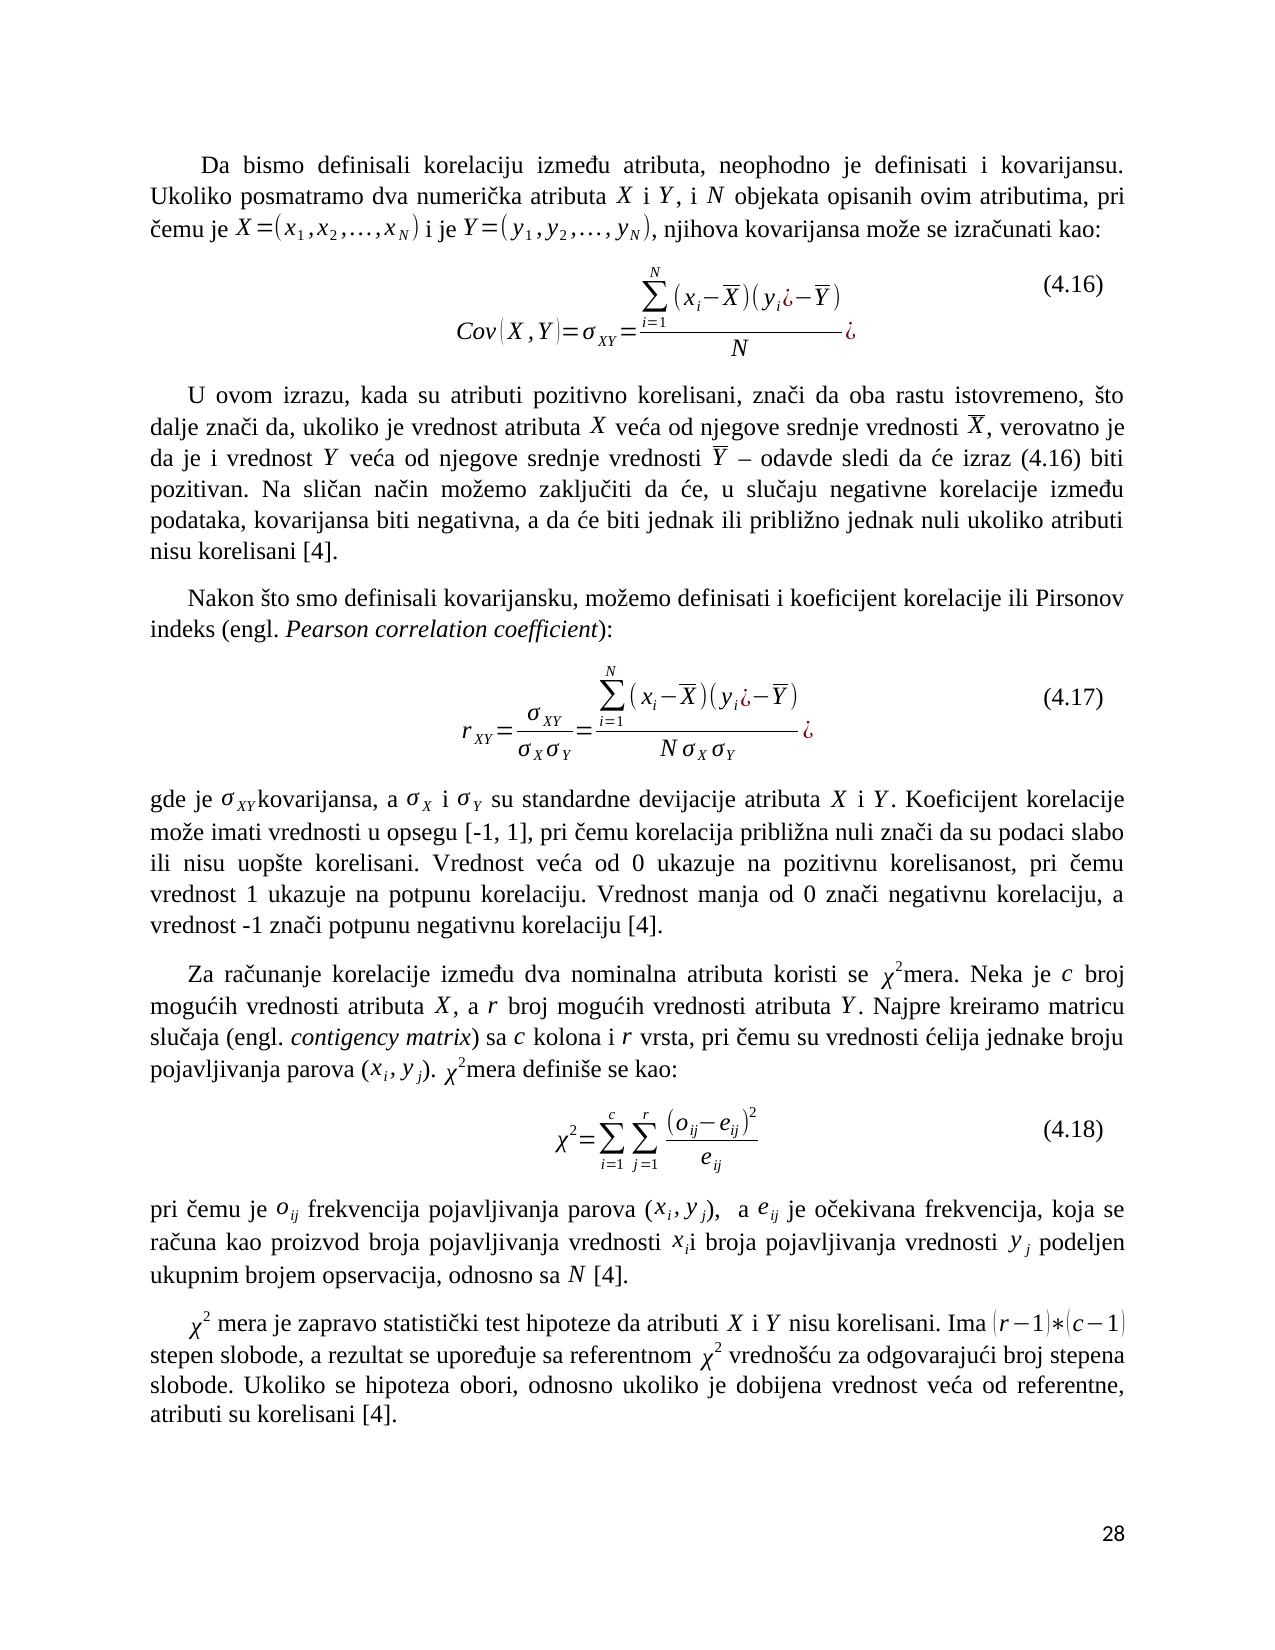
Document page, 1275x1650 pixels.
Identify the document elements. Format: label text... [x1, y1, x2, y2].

text Nakon što smo definisali kovarijansku, možemo definisati i koeficijent korelacije ili Pirsonov indeks (engl. Pearson correlation coefficient): [150, 583, 1125, 643]
text gde je kovarijansa, a i su standardne devijacije atributa i . Koeficijent korelacije može imati vrednosti u opsegu [-1, 1], pri čemu korelacija približna nuli znači da su podaci slabo ili nisu uopšte korelisani. Vrednost veća od 0 ukazuje na pozitivnu korelisanost, pri čemu vrednost 1 ukazuje na potpunu korelaciju. Vrednost manja od 0 znači negativnu korelaciju, a vrednost -1 znači potpunu negativnu korelaciju [4]. [150, 783, 1125, 939]
text mera je zapravo statistički test hipoteze da atributi i nisu korelisani. Ima stepen slobode, a rezultat se upoređuje sa referentnom vrednošću za odgovarajući broj stepena slobode. Ukoliko se hipoteza obori, odnosno ukoliko je dobijena vrednost veća od referentne, atributi su korelisani [4]. [150, 1307, 1125, 1428]
text U ovom izrazu, kada su atributi pozitivno korelisani, znači da oba rastu istovremeno, što dalje znači da, ukoliko je vrednost atributa veća od njegove srednje vrednosti , verovatno je da je i vrednost veća od njegove srednje vrednosti – odavde sledi da će izraz (4.16) biti pozitivan. Na sličan način možemo zaključiti da će, u slučaju negativne korelacije između podataka, kovarijansa biti negativna, a da će biti jednak ili približno jednak nuli ukoliko atributi nisu korelisani [4]. [150, 381, 1125, 564]
text Za računanje korelacije između dva nominalna atributa koristi se mera. Neka je broj mogućih vrednosti atributa , a broj mogućih vrednosti atributa . Najpre kreiramo matricu slučaja (engl. contigency matrix) sa kolona i vrsta, pri čemu su vrednosti ćelija jednake broju pojavljivanja parova (). mera definiše se kao: [150, 958, 1125, 1085]
